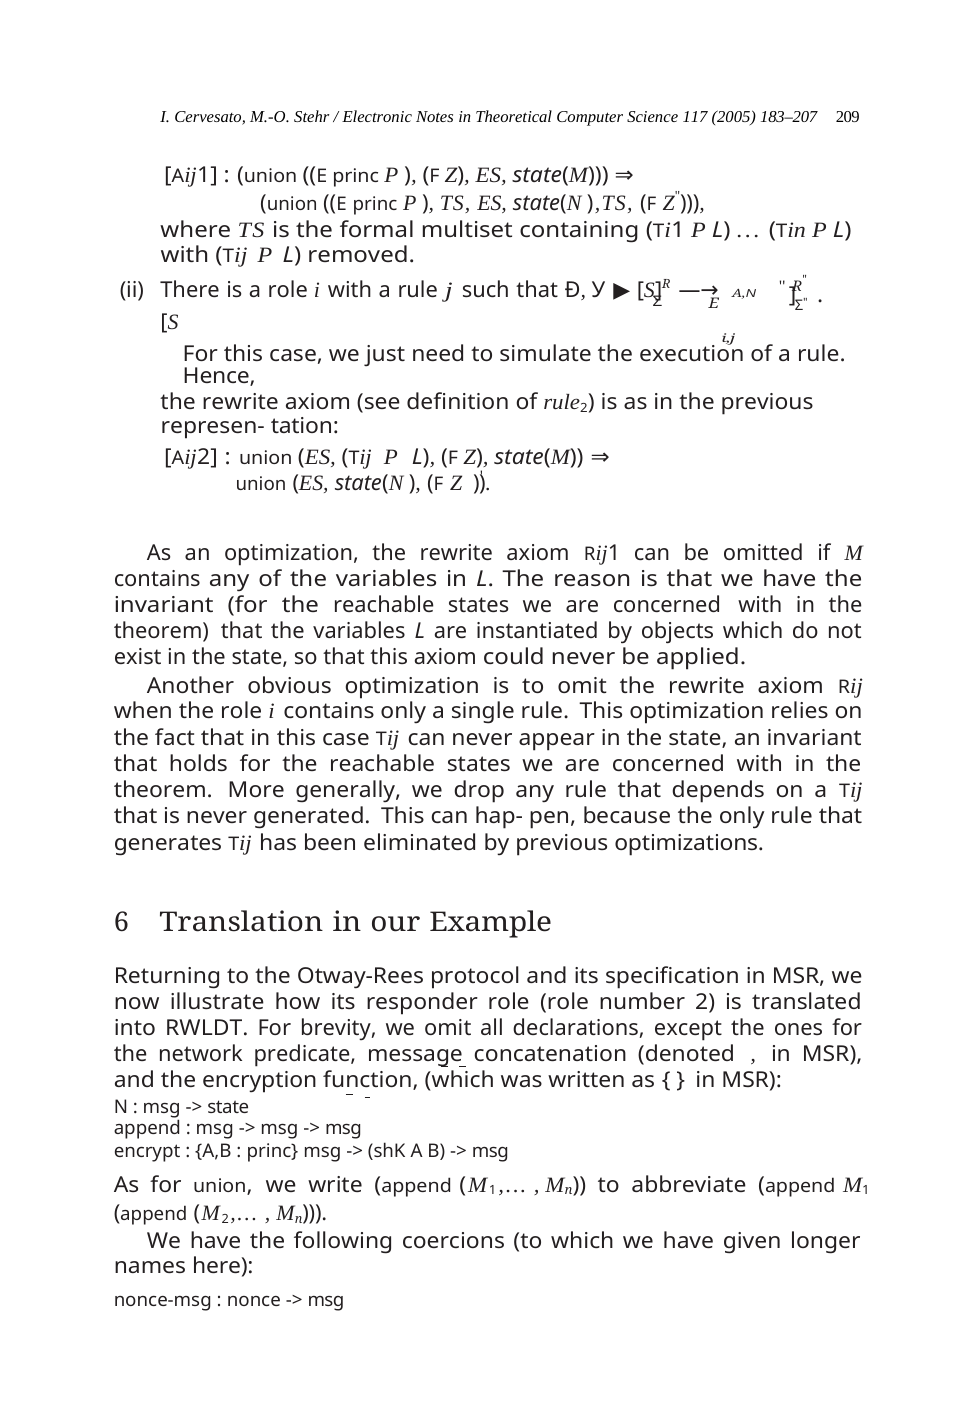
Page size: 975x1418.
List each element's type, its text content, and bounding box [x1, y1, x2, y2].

text where TS is the formal multiset containing (Ti1 P L) ... (Tin P L) with (Tij P L) removed. [160, 216, 879, 268]
text N : msg -> state [113, 1095, 879, 1118]
text For this case, we just need to simulate the execution of a rule. Hence, [182, 344, 879, 387]
text As for union, we write (append (M1,... , Mn)) to abbreviate (append M1 [113, 1168, 879, 1198]
text nonce-msg : nonce -> msg [113, 1286, 879, 1312]
text the rewrite axiom (see definition of rule2) is as in the previous represen- tation: [160, 389, 879, 440]
text append : msg -> msg -> msg [113, 1118, 879, 1139]
text [Aij1] : (union ((E princ P ), (F Z), ES, state(M))) ⇒ [164, 155, 879, 189]
subtitle Translation in our Example [113, 903, 879, 940]
text union (ES, state(N ), (F Z )). [235, 471, 879, 496]
text '' R'' [779, 276, 879, 295]
list There is a role i with a rule j such that Ð, У ▶ [S]R —→ A,N [S [119, 273, 777, 336]
text [Aij2] : union (ES, (Tij P L), (F Z), state(M)) ⇒ [164, 440, 879, 471]
text (union ((E princ P ), TS, ES, state(N ),TS, (F Z''))), [213, 189, 752, 216]
text We have the following coercions (to which we have given longer names here): [113, 1228, 862, 1280]
text As an optimization, the rewrite axiom Rij1 can be omitted if M contains any of the variables in L. The reason is that we have the invariant (for the reachable states we are concerned with in the theorem) that the variables L are instantiated by objects which do not exist in the state, so that this axiom could never be applied. [113, 540, 862, 671]
text Σ'' [794, 295, 879, 309]
text Another obvious optimization is to omit the rewrite axiom Rij when the role i contains only a single rule. This optimization relies on the fact that in this case Tij can never appear in the state, an invariant that holds for the reachable states we are concerned with in the theorem. More generally, we drop any rule that depends on a Tij that is never generated. This can hap- pen, because the only rule that generates Tij has been eliminated by previous optimizations. [113, 673, 862, 856]
text encrypt : {A,B : princ} msg -> (shK A B) -> msg [113, 1139, 879, 1162]
text Returning to the Otway-Rees protocol and its specification in MSR, we now illustrate how its responder role (role number 2) is translated into RWLDT. For brevity, we omit all declarations, except the ones for the network predicate, message concatenation (denoted , in MSR), and the encryption function, (which was written as { } in MSR): [113, 963, 862, 1094]
text (append (M2,... , Mn))). [113, 1198, 879, 1226]
